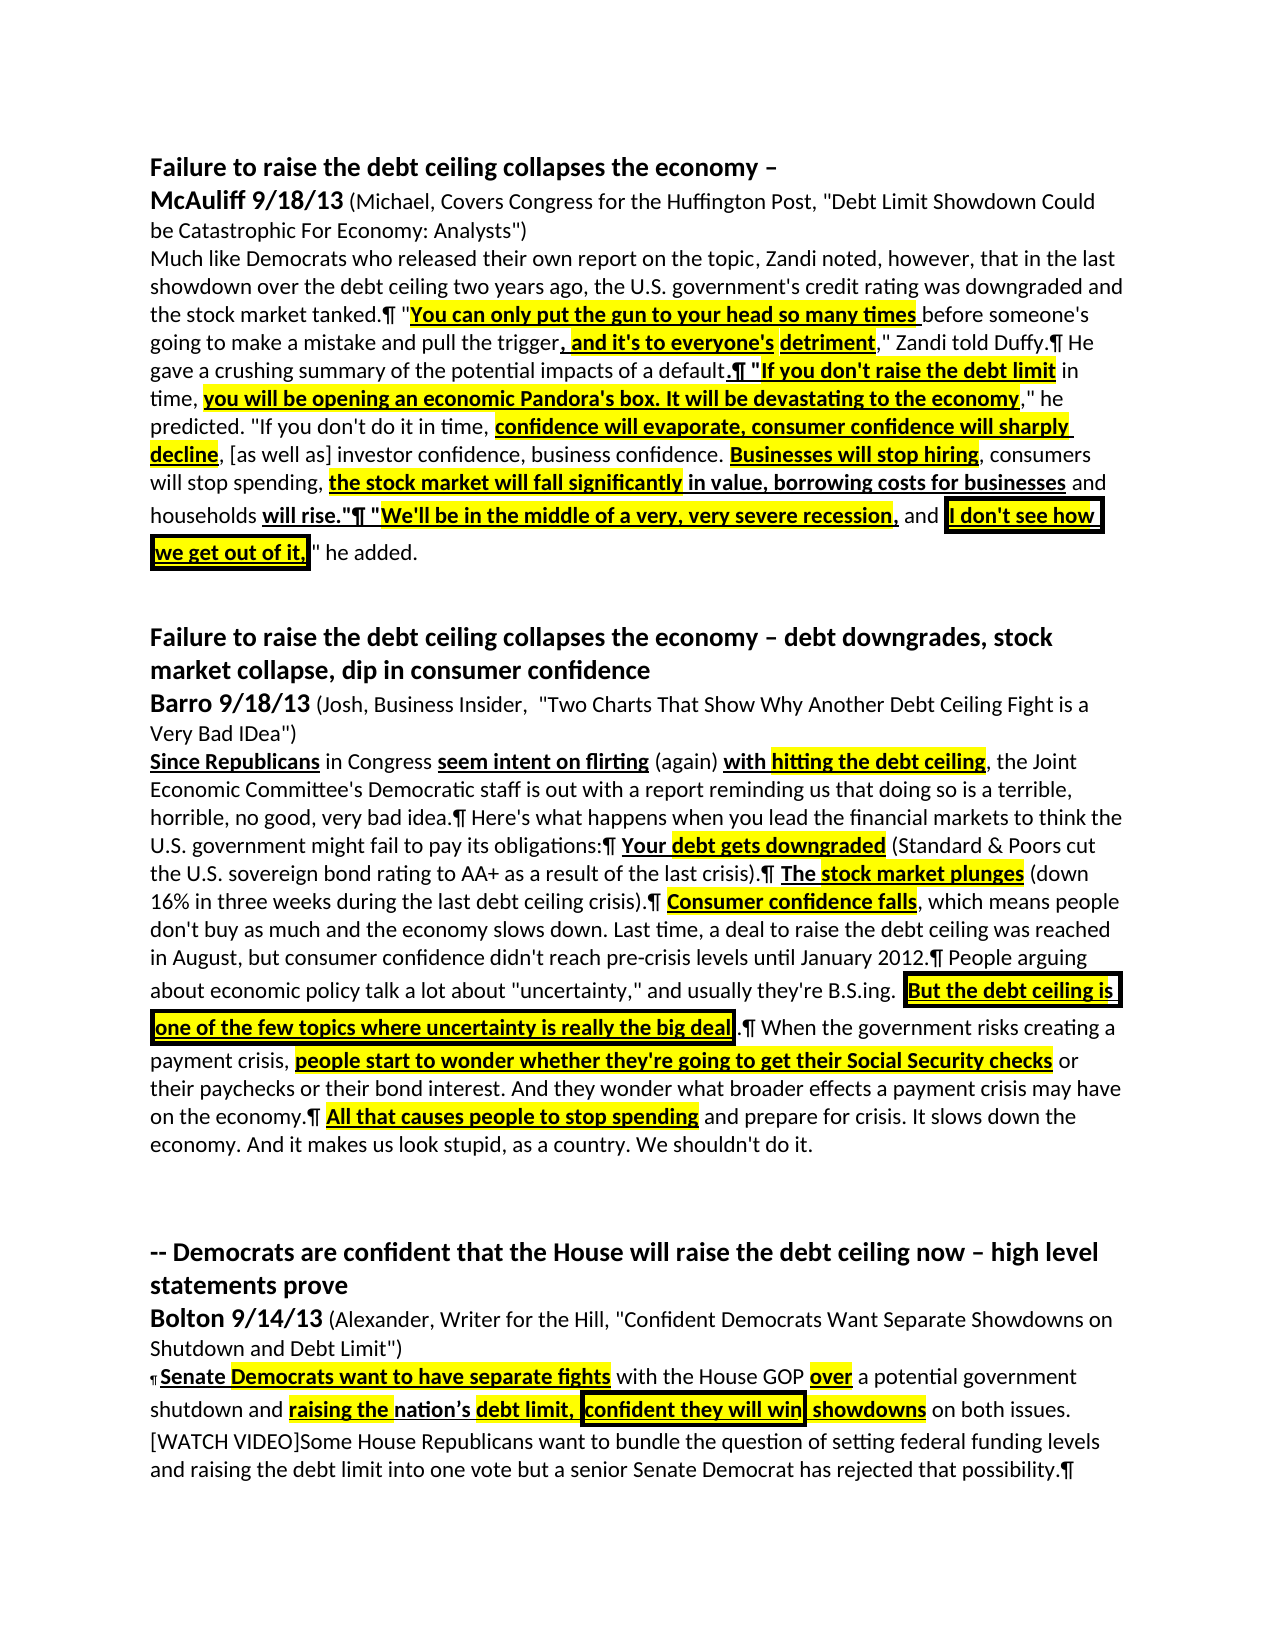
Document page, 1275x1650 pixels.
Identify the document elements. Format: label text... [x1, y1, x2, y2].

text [150, 1362, 1125, 1483]
text Barro 9/18/13 (Josh, Business Insider, "Two Charts That Show Why Another Debt Ceiling Fight is a Very Bad IDea") [150, 686, 1125, 747]
text McAuliff 9/18/13 (Michael, Covers Congress for the Huffington Post, "Debt Limit Showdown Could be Catastrophic For Economy: Analysts") [150, 183, 1125, 244]
text Bolton 9/14/13 (Alexander, Writer for the Hill, "Confident Democrats Want Separate Showdowns on Shutdown and Debt Limit") [150, 1301, 1125, 1362]
text Much like Democrats who released their own report on the topic, Zandi noted, however, that in the last showdown over the debt ceiling two years ago, the U.S. government's credit rating was downgraded and the stock market tanked.¶ "You can only put the gun to your head so many times before someone's going to make a mistake and pull the trigger, and it's to everyone's detriment," Zandi told Duffy.¶ He gave a crushing summary of the potential impacts of a default.¶ "If you don't raise the debt limit in time, you will be opening an economic Pandora's box. It will be devastating to the economy," he predicted. "If you don't do it in time, confidence will evaporate, consumer confidence will sharply decline, [as well as] investor confidence, business confidence. Businesses will stop hiring, consumers will stop spending, the stock market will fall significantly in value, borrowing costs for businesses and households will rise."¶ "We'll be in the middle of a very, very severe recession, and I don't see how we get out of it," he added. [150, 244, 1125, 571]
text Since Republicans in Congress seem intent on flirting (again) with hitting the debt ceiling, the Joint Economic Committee's Democratic staff is out with a report reminding us that doing so is a terrible, horrible, no good, very bad idea.¶ Here's what happens when you lead the financial markets to think the U.S. government might fail to pay its obligations:¶ Your debt gets downgraded (Standard & Poors cut the U.S. sovereign bond rating to AA+ as a result of the last crisis).¶ The stock market plunges (down 16% in three weeks during the last debt ceiling crisis).¶ Consumer confidence falls, which means people don't buy as much and the economy slows down. Last time, a deal to raise the debt ceiling was reached in August, but consumer confidence didn't reach pre-crisis levels until January 2012.¶ People arguing about economic policy talk a lot about "uncertainty," and usually they're B.S.ing. But the debt ceiling is one of the few topics where uncertainty is really the big deal.¶ When the government risks creating a payment crisis, people start to wonder whether they're going to get their Social Security checks or their paychecks or their bond interest. And they wonder what broader effects a payment crisis may have on the economy.¶ All that causes people to stop spending and prepare for crisis. It slows down the economy. And it makes us look stupid, as a country. We shouldn't do it. [150, 747, 1125, 1158]
subtitle -- Democrats are confident that the House will raise the debt ceiling now – high level statements prove [150, 1235, 1125, 1301]
subtitle Failure to raise the debt ceiling collapses the economy – debt downgrades, stock market collapse, dip in consumer confidence [150, 620, 1125, 686]
subtitle Failure to raise the debt ceiling collapses the economy – [150, 150, 1125, 183]
